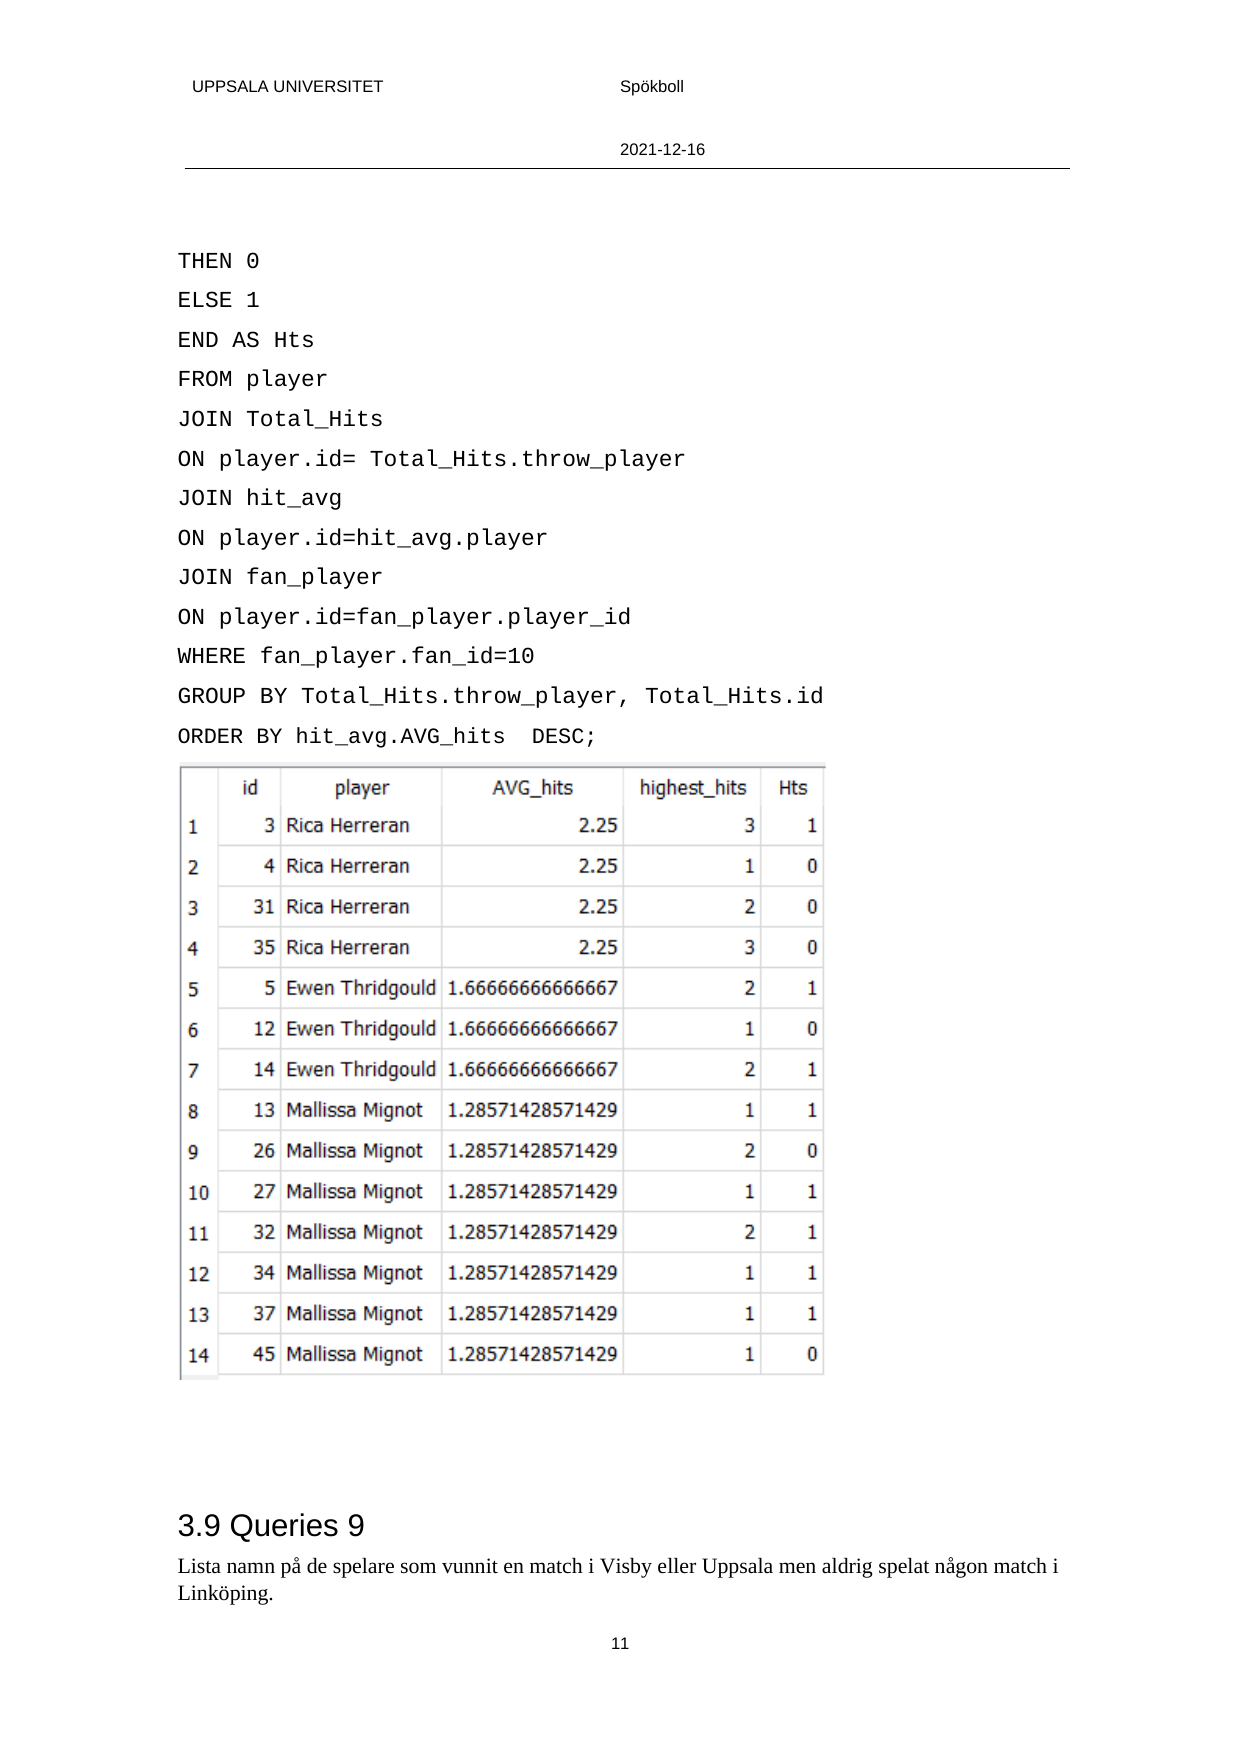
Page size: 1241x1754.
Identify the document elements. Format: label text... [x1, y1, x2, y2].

text THEN 0 [177, 248, 1063, 275]
text ON player.id=fan_player.player_id [177, 604, 1063, 631]
text ON player.id=hit_avg.player [177, 525, 1063, 552]
subtitle 3.9 Queries 9 [177, 1507, 1063, 1543]
picture [177, 762, 826, 1380]
text GROUP BY Total_Hits.throw_player, Total_Hits.id [177, 683, 1063, 710]
text JOIN hit_avg [177, 485, 1063, 512]
text FROM player [177, 367, 1063, 394]
text Lista namn på de spelare som vunnit en match i Visby eller Uppsala men aldrig spelat någon match i Linköping. [177, 1551, 1063, 1605]
text WHERE fan_player.fan_id=10 [177, 644, 1063, 671]
text JOIN Total_Hits [177, 406, 1063, 433]
text ORDER BY hit_avg.AVG_hits DESC; [177, 723, 1063, 750]
text JOIN fan_player [177, 564, 1063, 592]
text ON player.id= Total_Hits.throw_player [177, 446, 1063, 473]
text END AS Hts [177, 327, 1063, 354]
text ELSE 1 [177, 287, 1063, 314]
